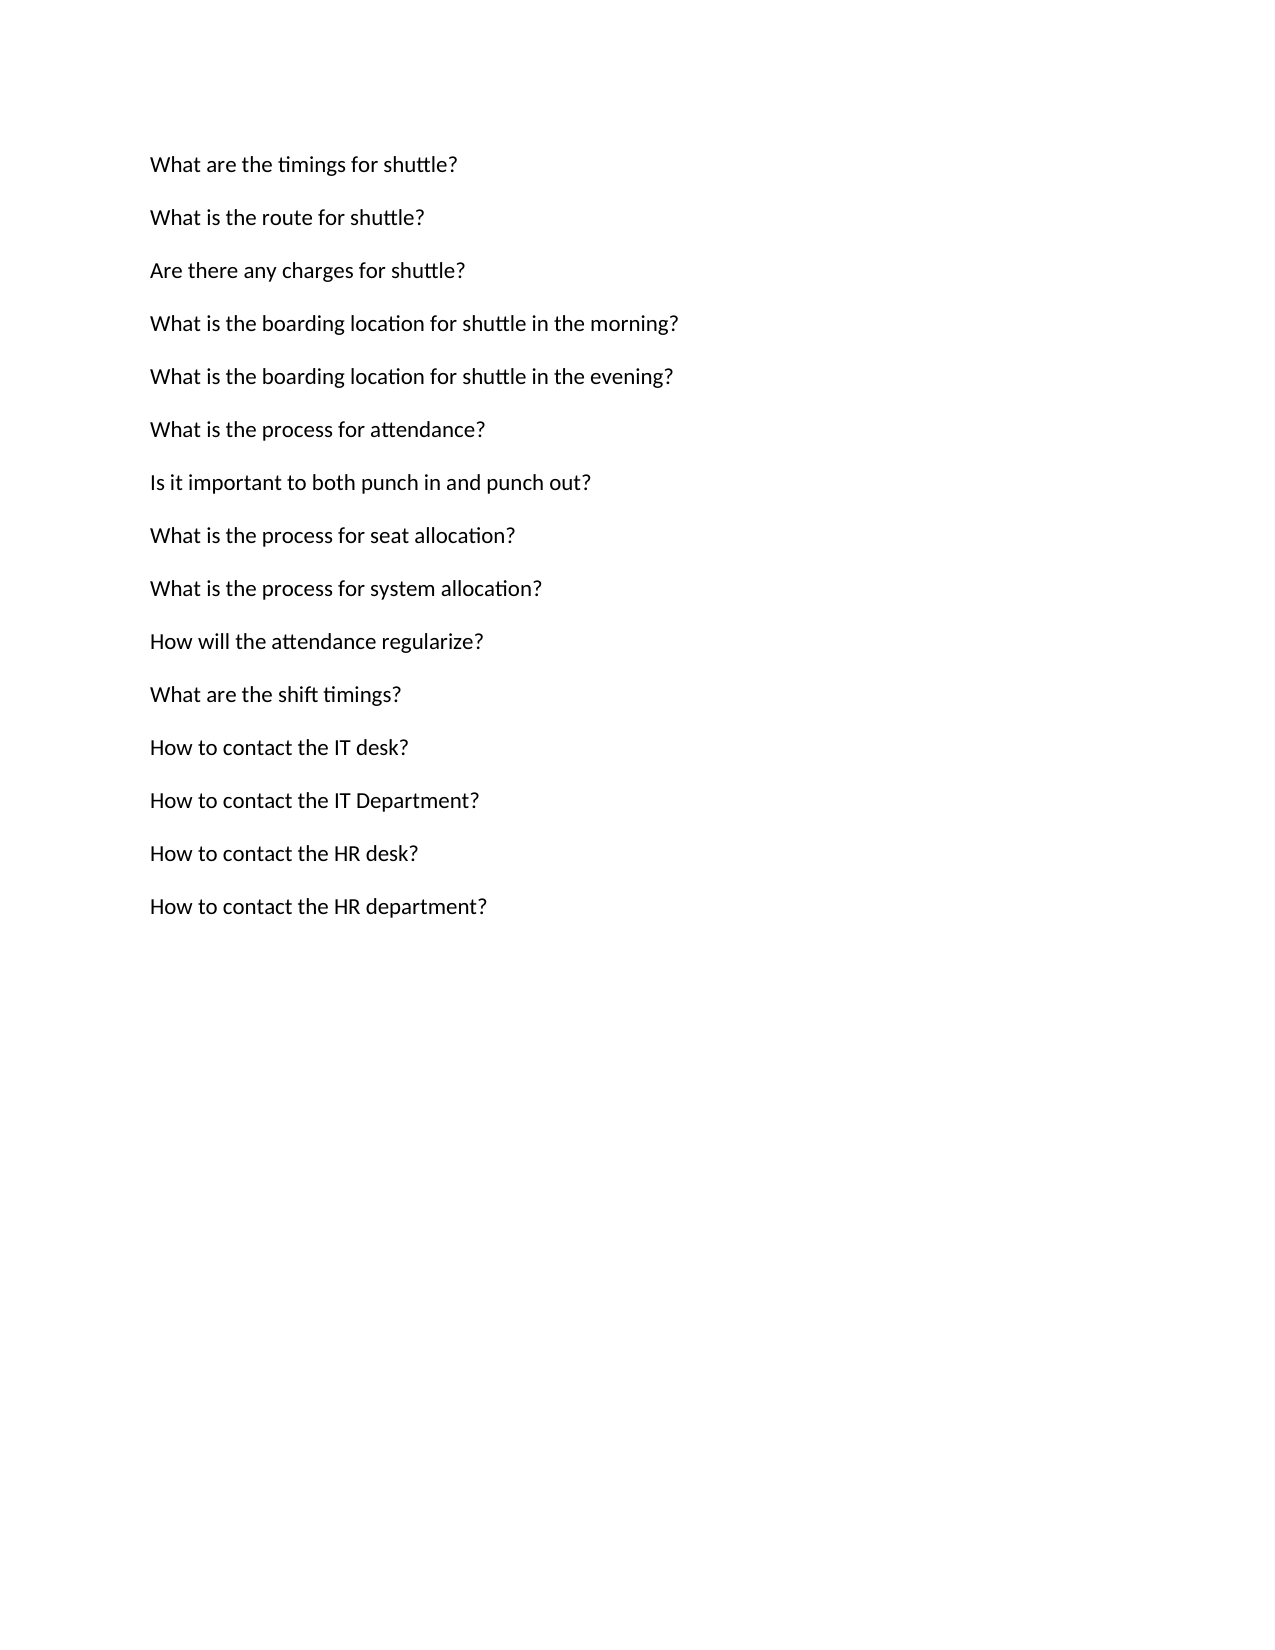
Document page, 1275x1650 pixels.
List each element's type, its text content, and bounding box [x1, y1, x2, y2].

text How to contact the HR department? [150, 892, 1125, 920]
text What is the boarding location for shuttle in the evening? [150, 362, 1125, 390]
text What is the process for system allocation? [150, 574, 1125, 602]
text Are there any charges for shuttle? [150, 256, 1125, 284]
text What is the route for shuttle? [150, 203, 1125, 231]
text How to contact the IT Department? [150, 786, 1125, 814]
text How will the attendance regularize? [150, 627, 1125, 655]
text What is the boarding location for shuttle in the morning? [150, 309, 1125, 337]
text What are the timings for shuttle? [150, 150, 1125, 178]
text What is the process for attendance? [150, 415, 1125, 443]
text How to contact the IT desk? [150, 733, 1125, 761]
text What are the shift timings? [150, 680, 1125, 708]
text What is the process for seat allocation? [150, 521, 1125, 549]
text Is it important to both punch in and punch out? [150, 468, 1125, 496]
text How to contact the HR desk? [150, 839, 1125, 867]
